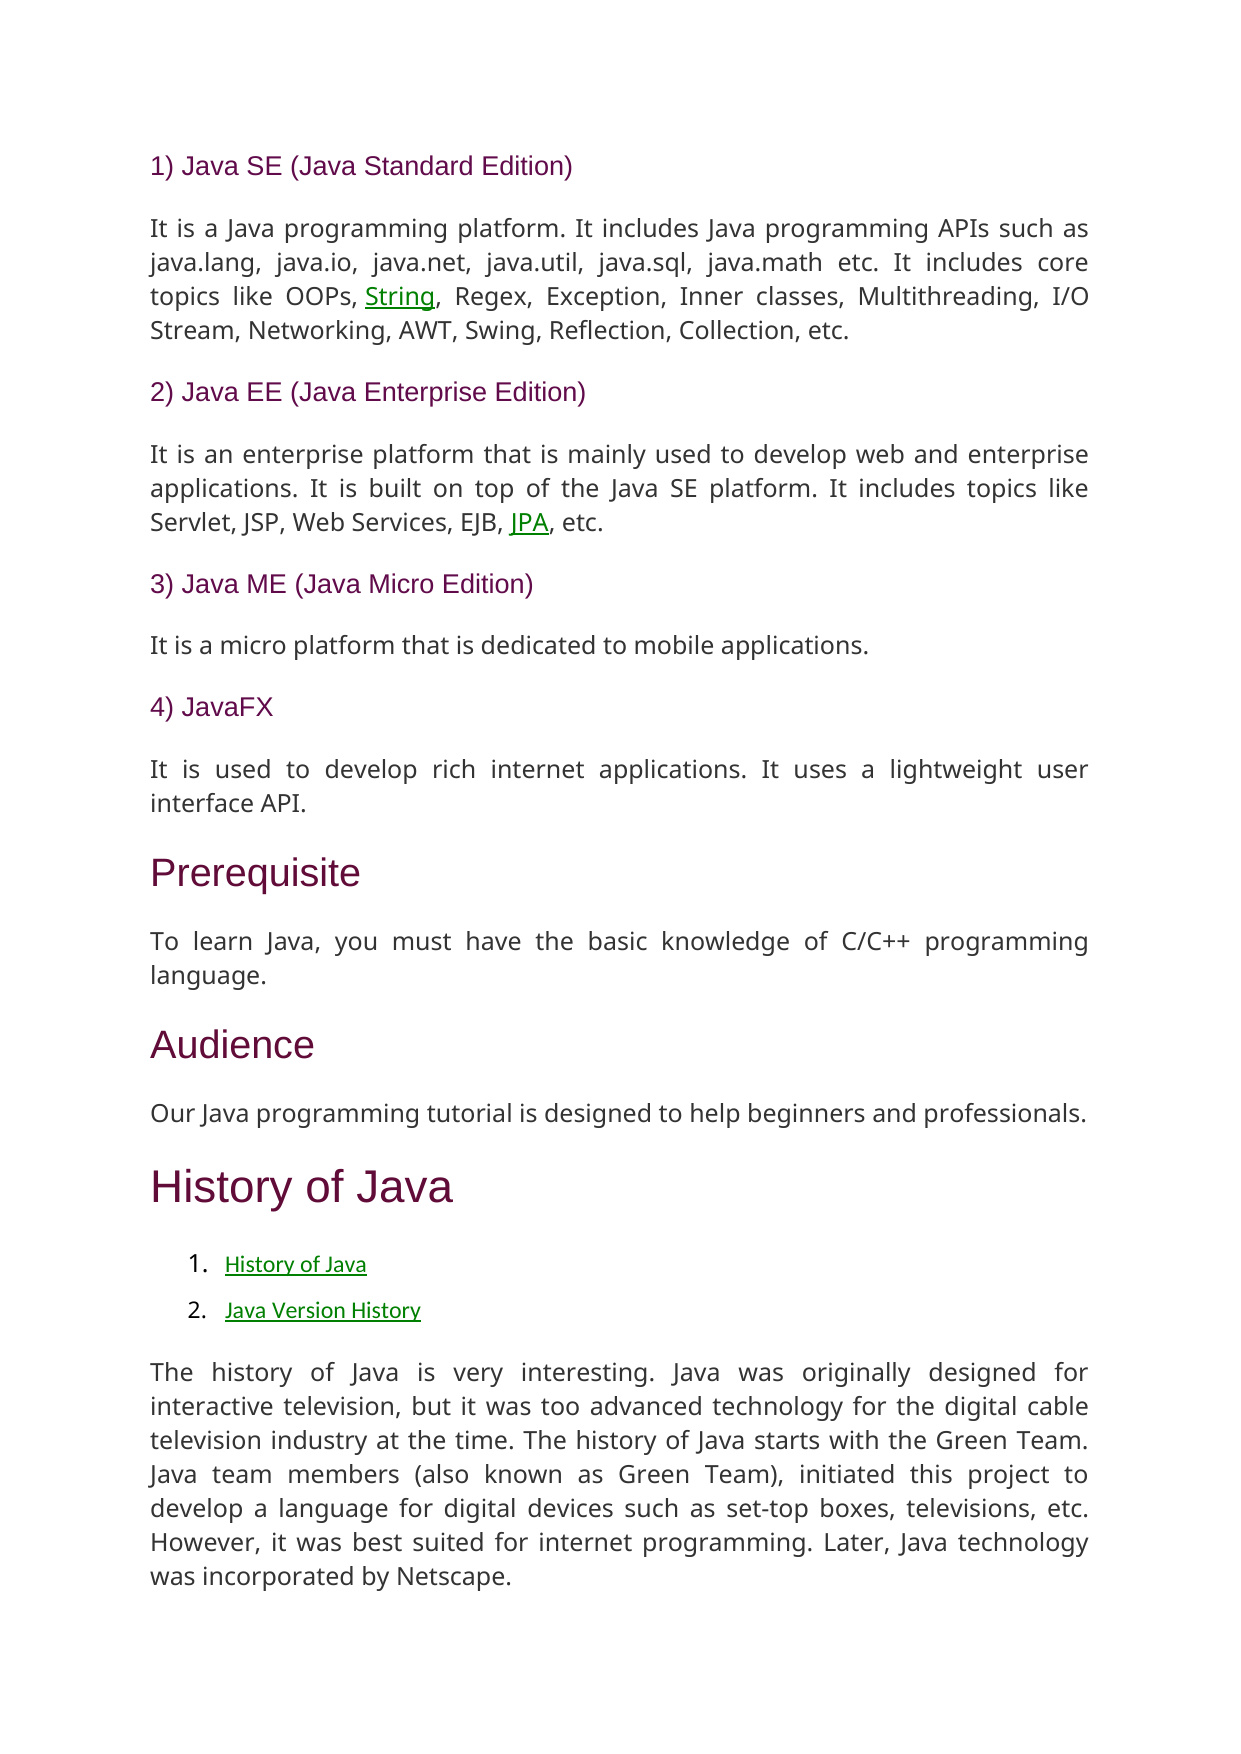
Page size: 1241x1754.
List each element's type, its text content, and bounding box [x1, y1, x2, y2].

text It is an enterprise platform that is mainly used to develop web and enterprise applications. It is built on top of the Java SE platform. It includes topics like Servlet, JSP, Web Services, EJB, JPA, etc. [150, 436, 1090, 538]
text Audience [150, 1021, 1090, 1067]
text It is a micro platform that is dedicated to mobile applications. [150, 628, 1090, 662]
subtitle History of Java [150, 1159, 1090, 1212]
text The history of Java is very interesting. Java was originally designed for interactive television, but it was too advanced technology for the digital cable television industry at the time. The history of Java starts with the Green Team. Java team members (also known as Green Team), initiated this project to develop a language for digital devices such as set-top boxes, televisions, etc. However, it was best suited for internet programming. Later, Java technology was incorporated by Netscape. [150, 1354, 1090, 1593]
text 1) Java SE (Java Standard Edition) [150, 150, 1090, 181]
text 2) Java EE (Java Enterprise Edition) [150, 376, 1090, 407]
text Prerequisite [150, 849, 1090, 894]
list History of Java [187, 1241, 1090, 1280]
text It is a Java programming platform. It includes Java programming APIs such as java.lang, java.io, java.net, java.util, java.sql, java.math etc. It includes core topics like OOPs, String, Regex, Exception, Inner classes, Multithreading, I/O Stream, Networking, AWT, Swing, Reflection, Collection, etc. [150, 210, 1090, 347]
text 4) JavaFX [150, 691, 1090, 722]
text Our Java programming tutorial is designed to help beginners and professionals. [150, 1096, 1090, 1130]
text 3) Java ME (Java Micro Edition) [150, 568, 1090, 599]
text To learn Java, you must have the basic knowledge of C/C++ programming language. [150, 924, 1090, 992]
text It is used to develop rich internet applications. It uses a lightweight user interface API. [150, 752, 1090, 820]
list Java Version History [187, 1286, 1090, 1325]
